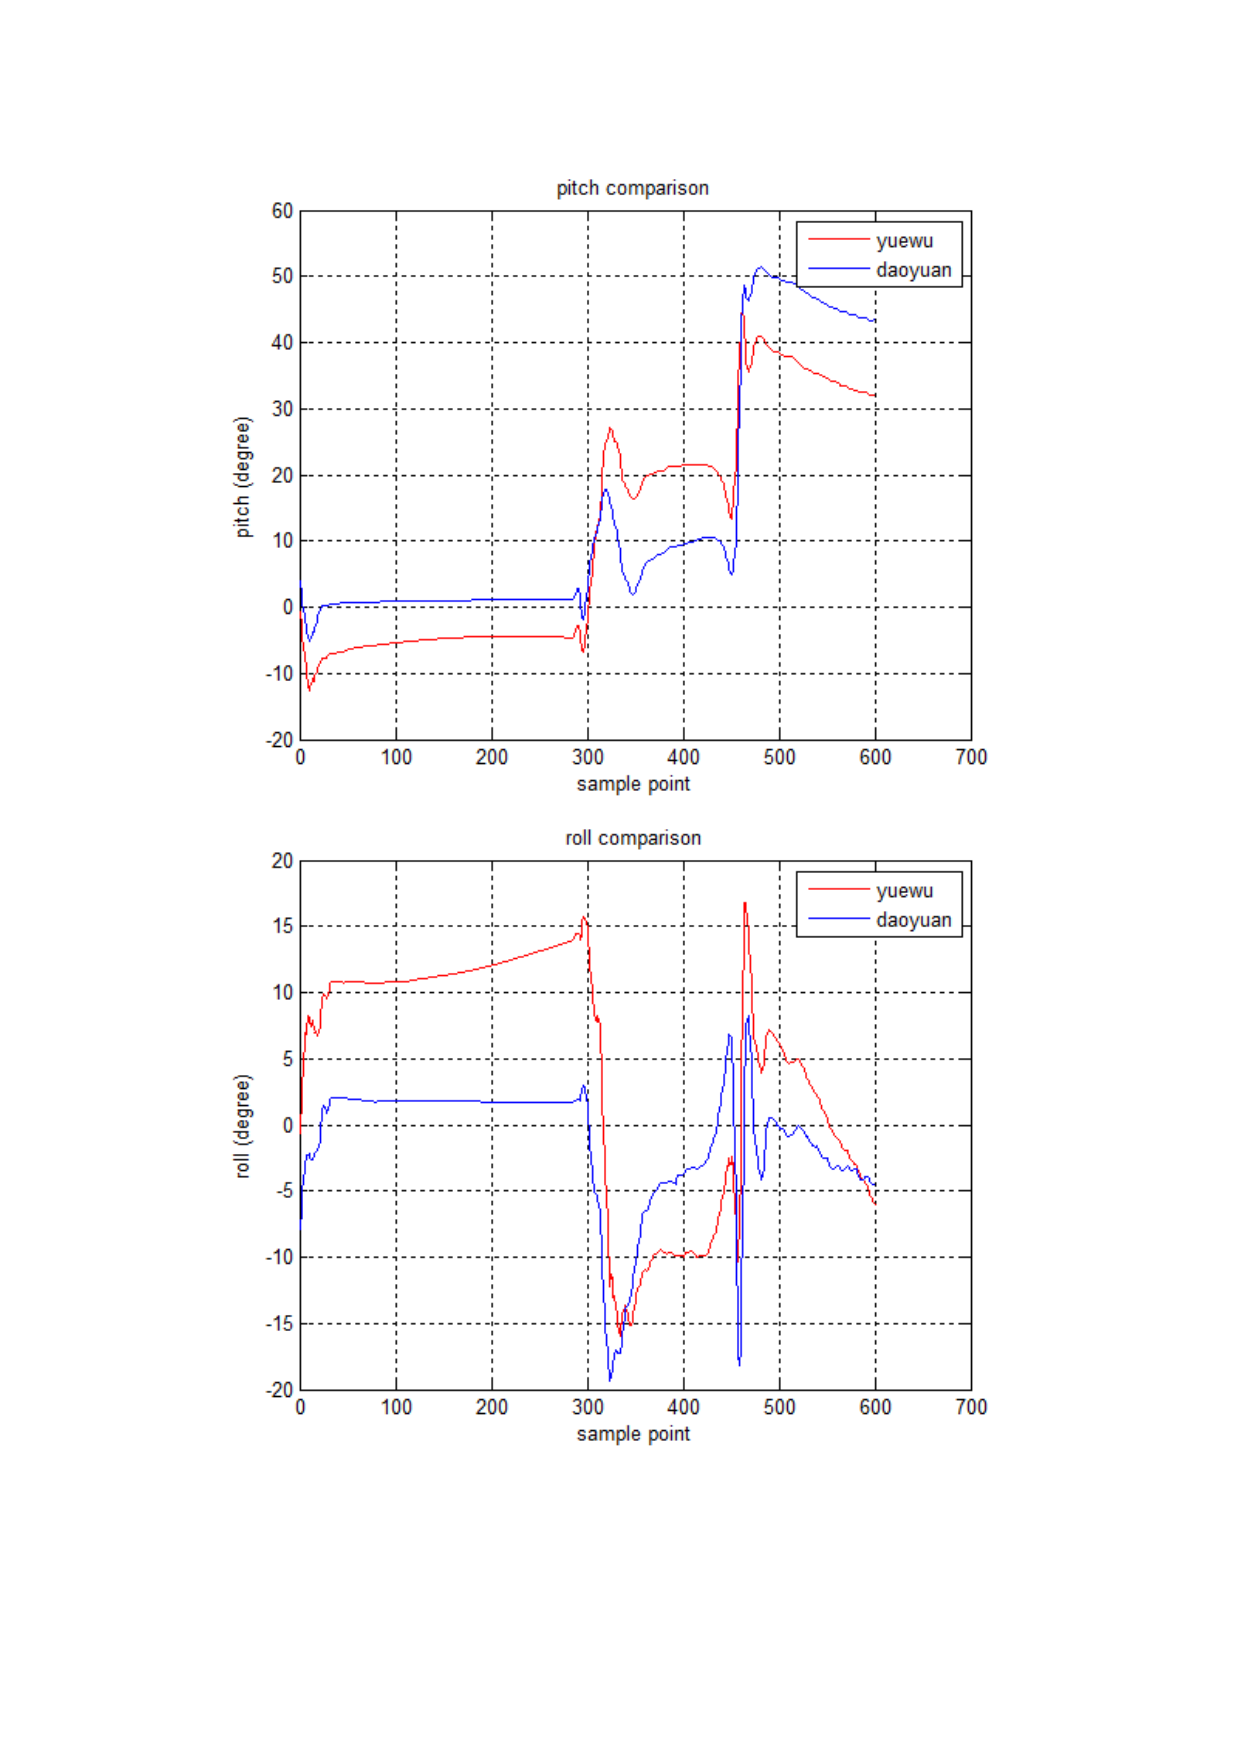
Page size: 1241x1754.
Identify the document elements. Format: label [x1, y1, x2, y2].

picture [187, 162, 1053, 811]
picture [187, 812, 1053, 1461]
